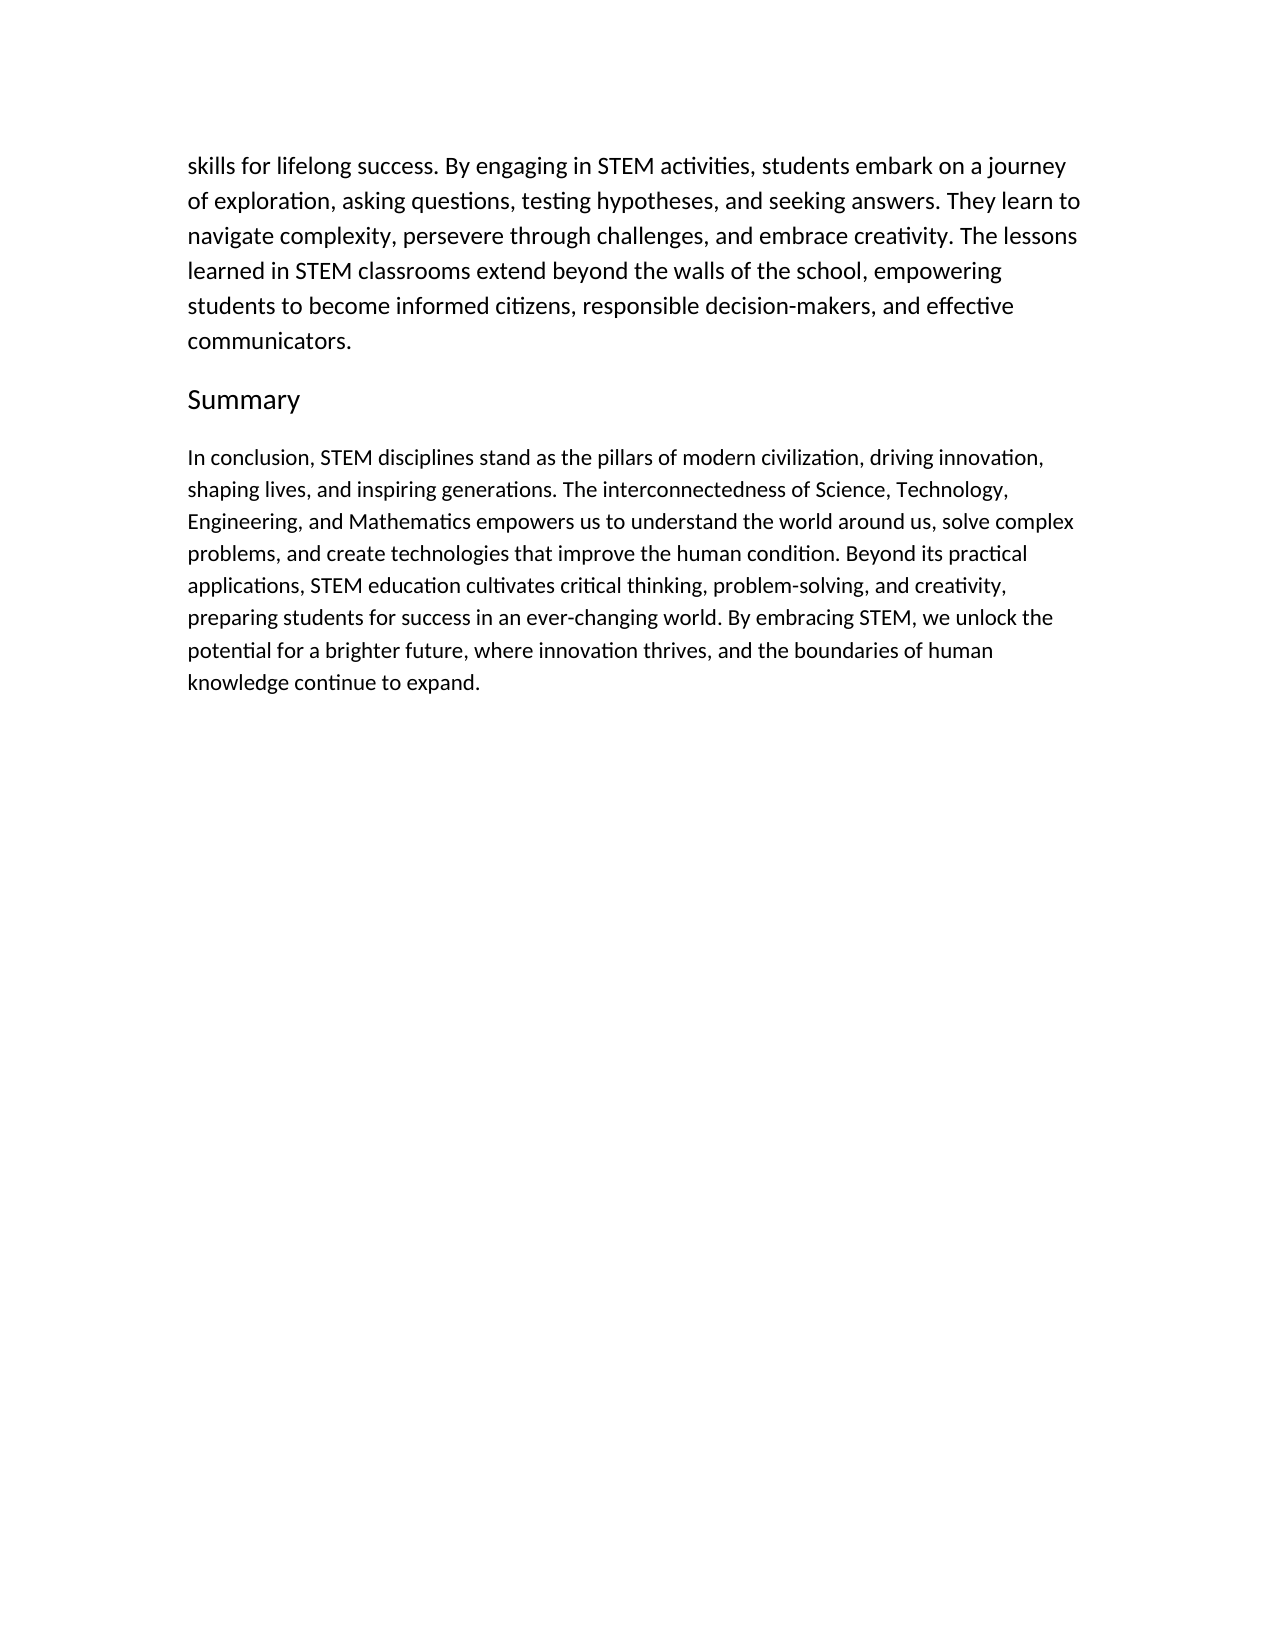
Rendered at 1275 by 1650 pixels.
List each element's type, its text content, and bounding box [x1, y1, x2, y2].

text Summary [187, 381, 1087, 416]
text In conclusion, STEM disciplines stand as the pillars of modern civilization, driving innovation, shaping lives, and inspiring generations. The interconnectedness of Science, Technology, Engineering, and Mathematics empowers us to understand the world around us, solve complex problems, and create technologies that improve the human condition. Beyond its practical applications, STEM education cultivates critical thinking, problem-solving, and creativity, preparing students for success in an ever-changing world. By embracing STEM, we unlock the potential for a brighter future, where innovation thrives, and the boundaries of human knowledge continue to expand. [187, 443, 1087, 696]
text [187, 150, 1087, 356]
